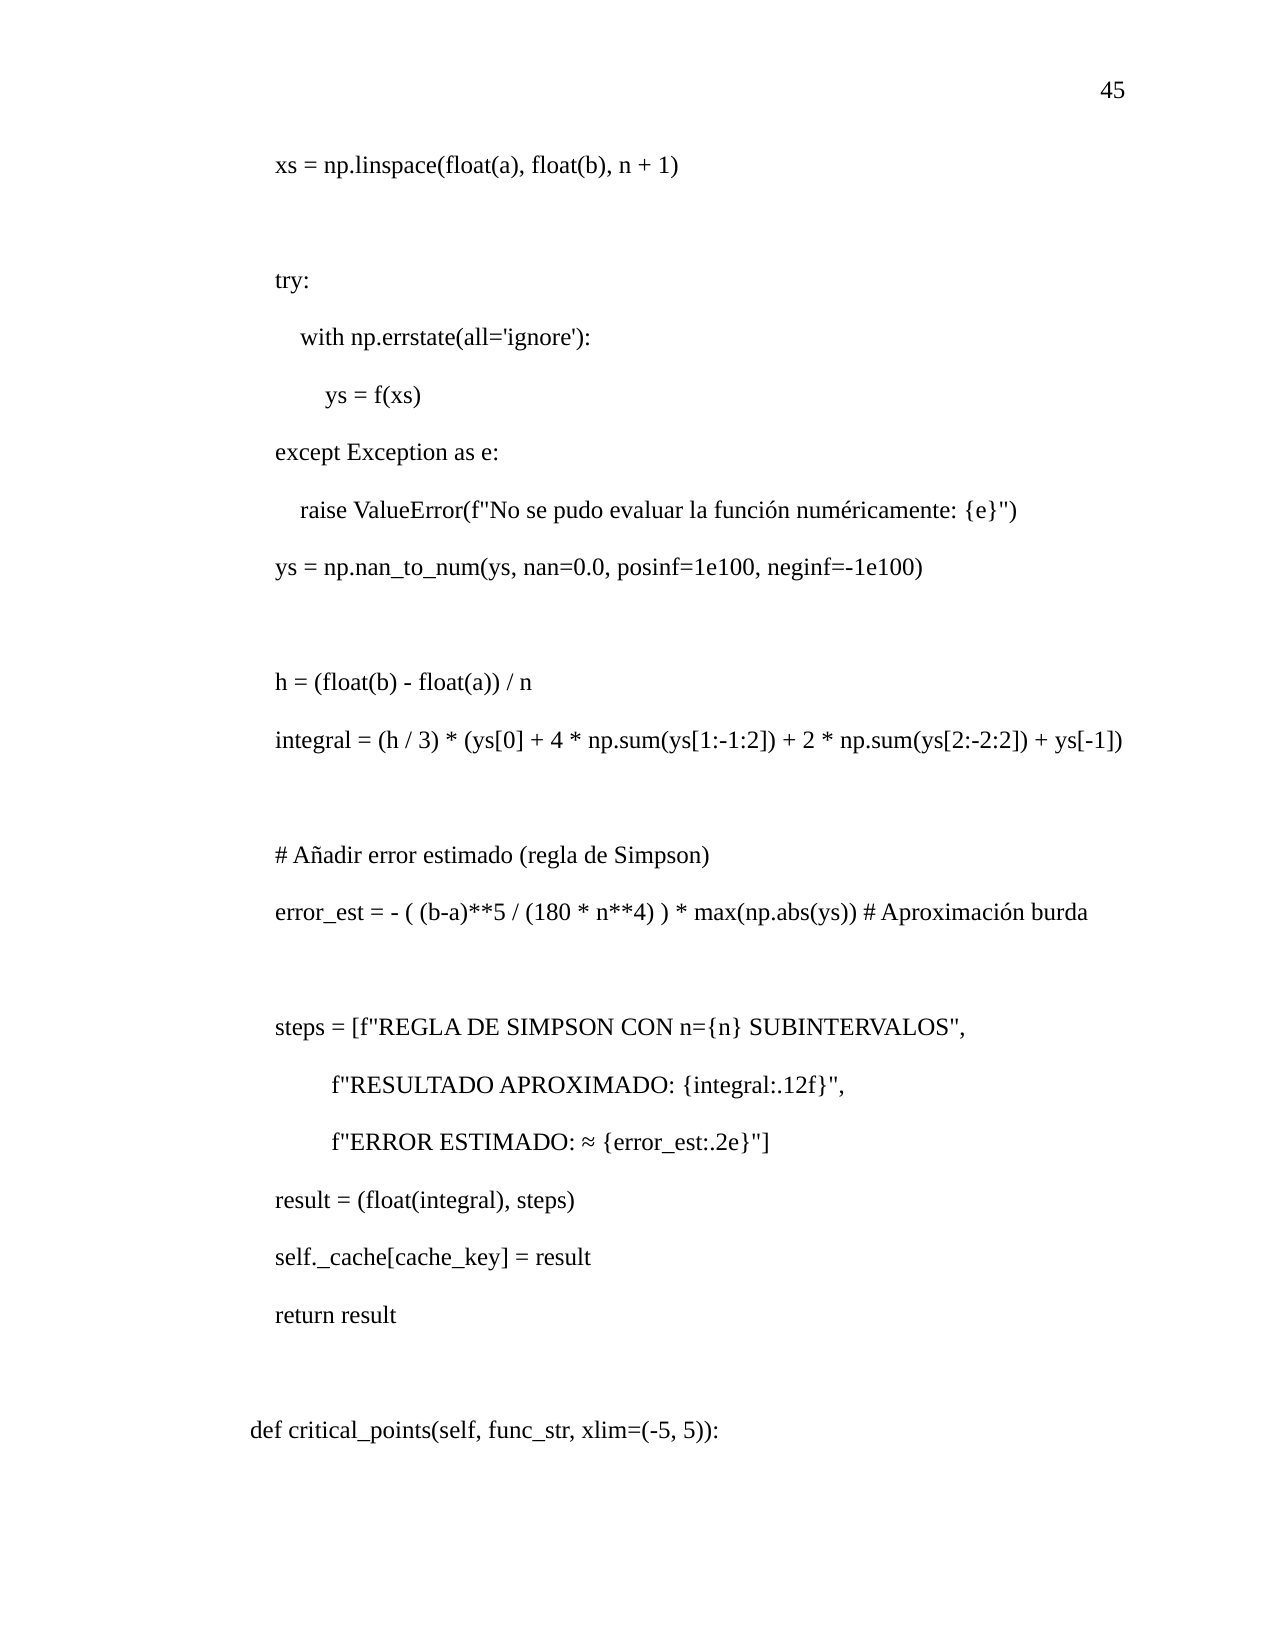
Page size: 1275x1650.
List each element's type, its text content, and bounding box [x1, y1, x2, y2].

text xs = np.linspace(float(a), float(b), n + 1) [150, 150, 1125, 179]
text def critical_points(self, func_str, xlim=(-5, 5)): [150, 1415, 1125, 1444]
text self._cache[cache_key] = result [150, 1242, 1125, 1271]
text return result [150, 1300, 1125, 1329]
text try: [150, 265, 1125, 294]
text except Exception as e: [150, 437, 1125, 466]
text result = (float(integral), steps) [150, 1185, 1125, 1214]
text steps = [f"REGLA DE SIMPSON CON n={n} SUBINTERVALOS", [150, 1012, 1125, 1041]
text integral = (h / 3) * (ys[0] + 4 * np.sum(ys[1:-1:2]) + 2 * np.sum(ys[2:-2:2]) + ys[-1]) [150, 725, 1125, 754]
text raise ValueError(f"No se pudo evaluar la función numéricamente: {e}") [150, 495, 1125, 524]
text with np.errstate(all='ignore'): [150, 322, 1125, 351]
text ys = f(xs) [150, 380, 1125, 409]
text ys = np.nan_to_num(ys, nan=0.0, posinf=1e100, neginf=-1e100) [150, 552, 1125, 581]
text f"ERROR ESTIMADO: ≈ {error_est:.2e}"] [150, 1127, 1125, 1156]
text h = (float(b) - float(a)) / n [150, 667, 1125, 696]
text # Añadir error estimado (regla de Simpson) [150, 840, 1125, 869]
text f"RESULTADO APROXIMADO: {integral:.12f}", [150, 1070, 1125, 1099]
text error_est = - ( (b-a)**5 / (180 * n**4) ) * max(np.abs(ys)) # Aproximación burda [150, 897, 1125, 926]
